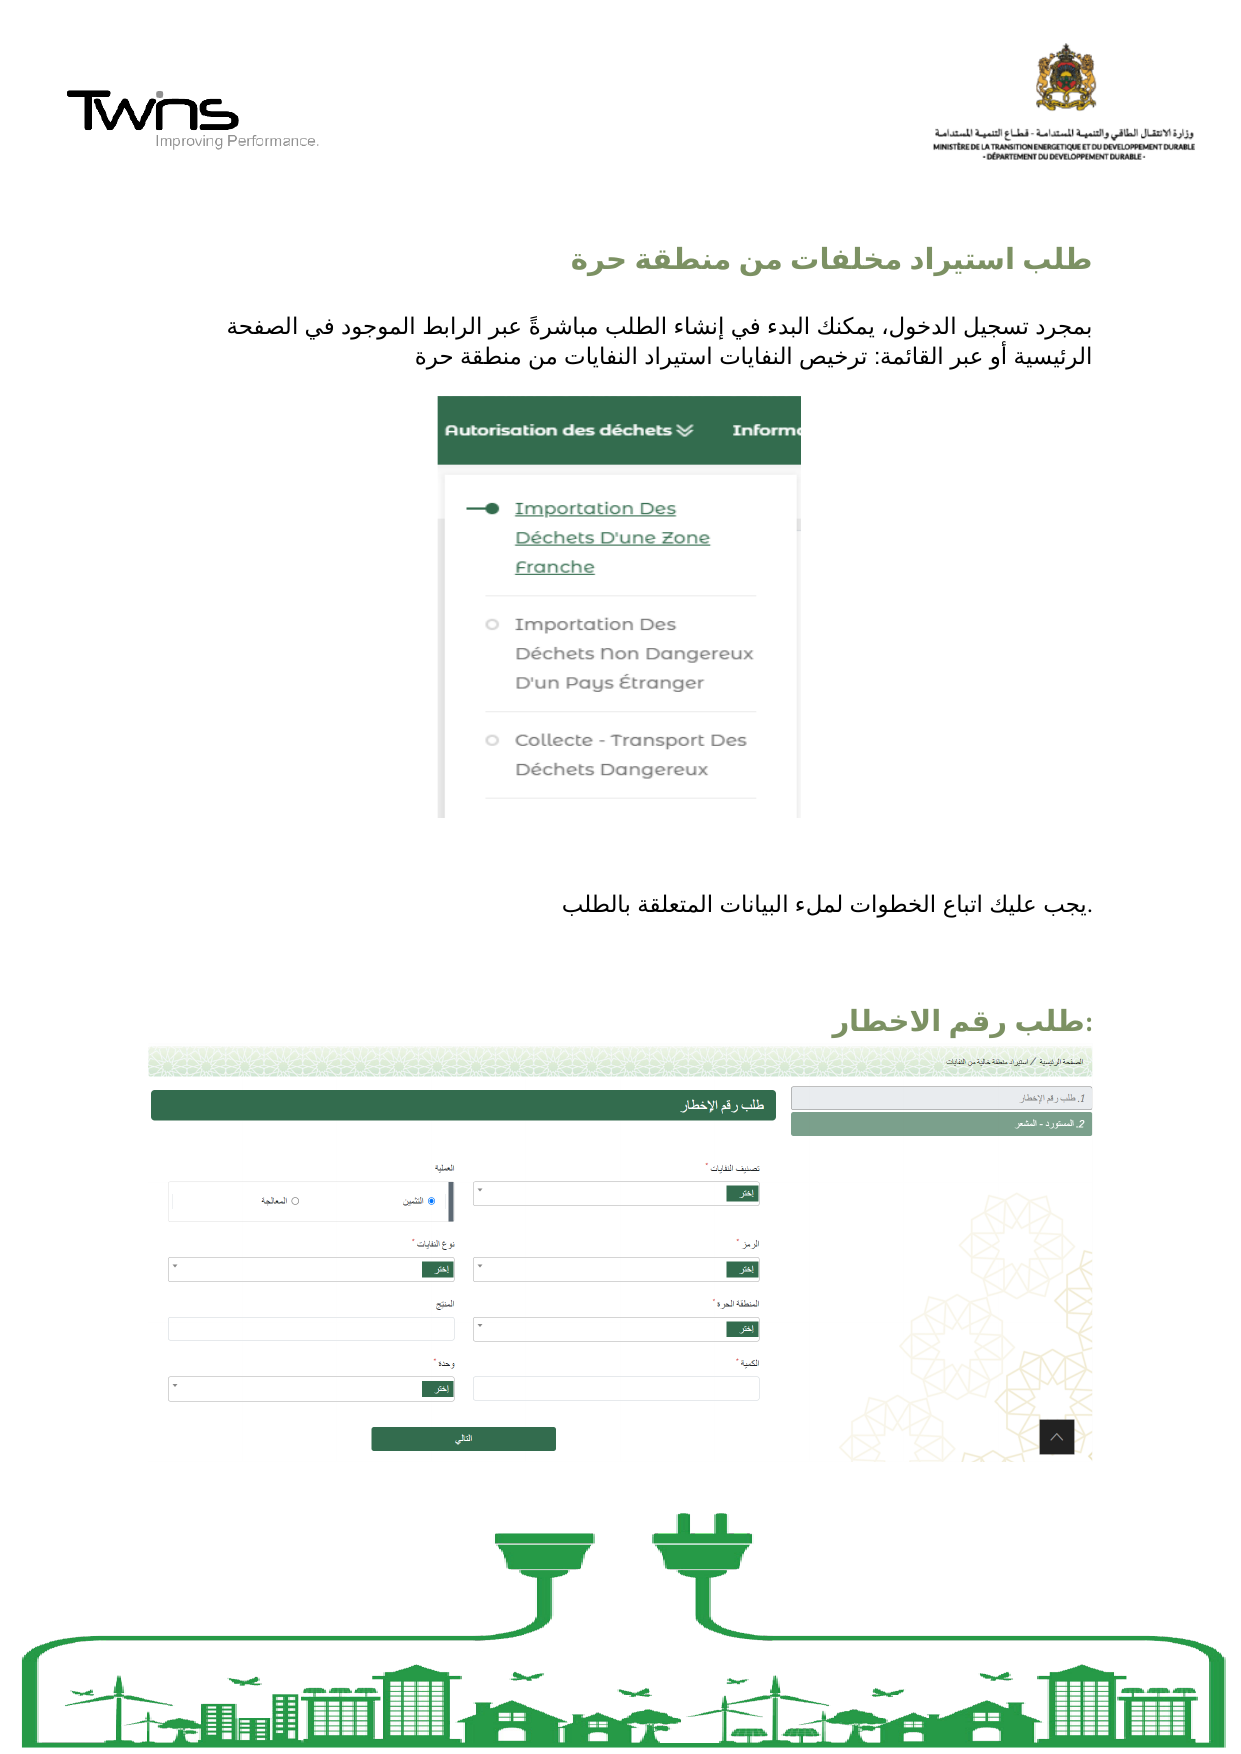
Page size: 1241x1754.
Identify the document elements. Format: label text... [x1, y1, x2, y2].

subtitle طلب رقم الاخطار: [148, 1004, 1092, 1039]
picture [437, 396, 801, 818]
subtitle طلب استيراد مخلفات من منطقة حرة [148, 242, 1092, 276]
list بمجرد تسجيل الدخول، يمكنك البدء في إنشاء الطلب مباشرةً عبر الرابط الموجود في الصفحة الرئيسية أو عبر القائمة: ترخيص النفايات استيراد النفايات من منطقة حرة [223, 313, 1092, 369]
picture [57, 56, 323, 180]
picture [0, 1476, 1241, 1754]
picture [913, 43, 1211, 179]
picture [148, 1043, 1093, 1462]
list يجب عليك اتباع الخطوات لملء البيانات المتعلقة بالطلب. [223, 890, 1092, 918]
